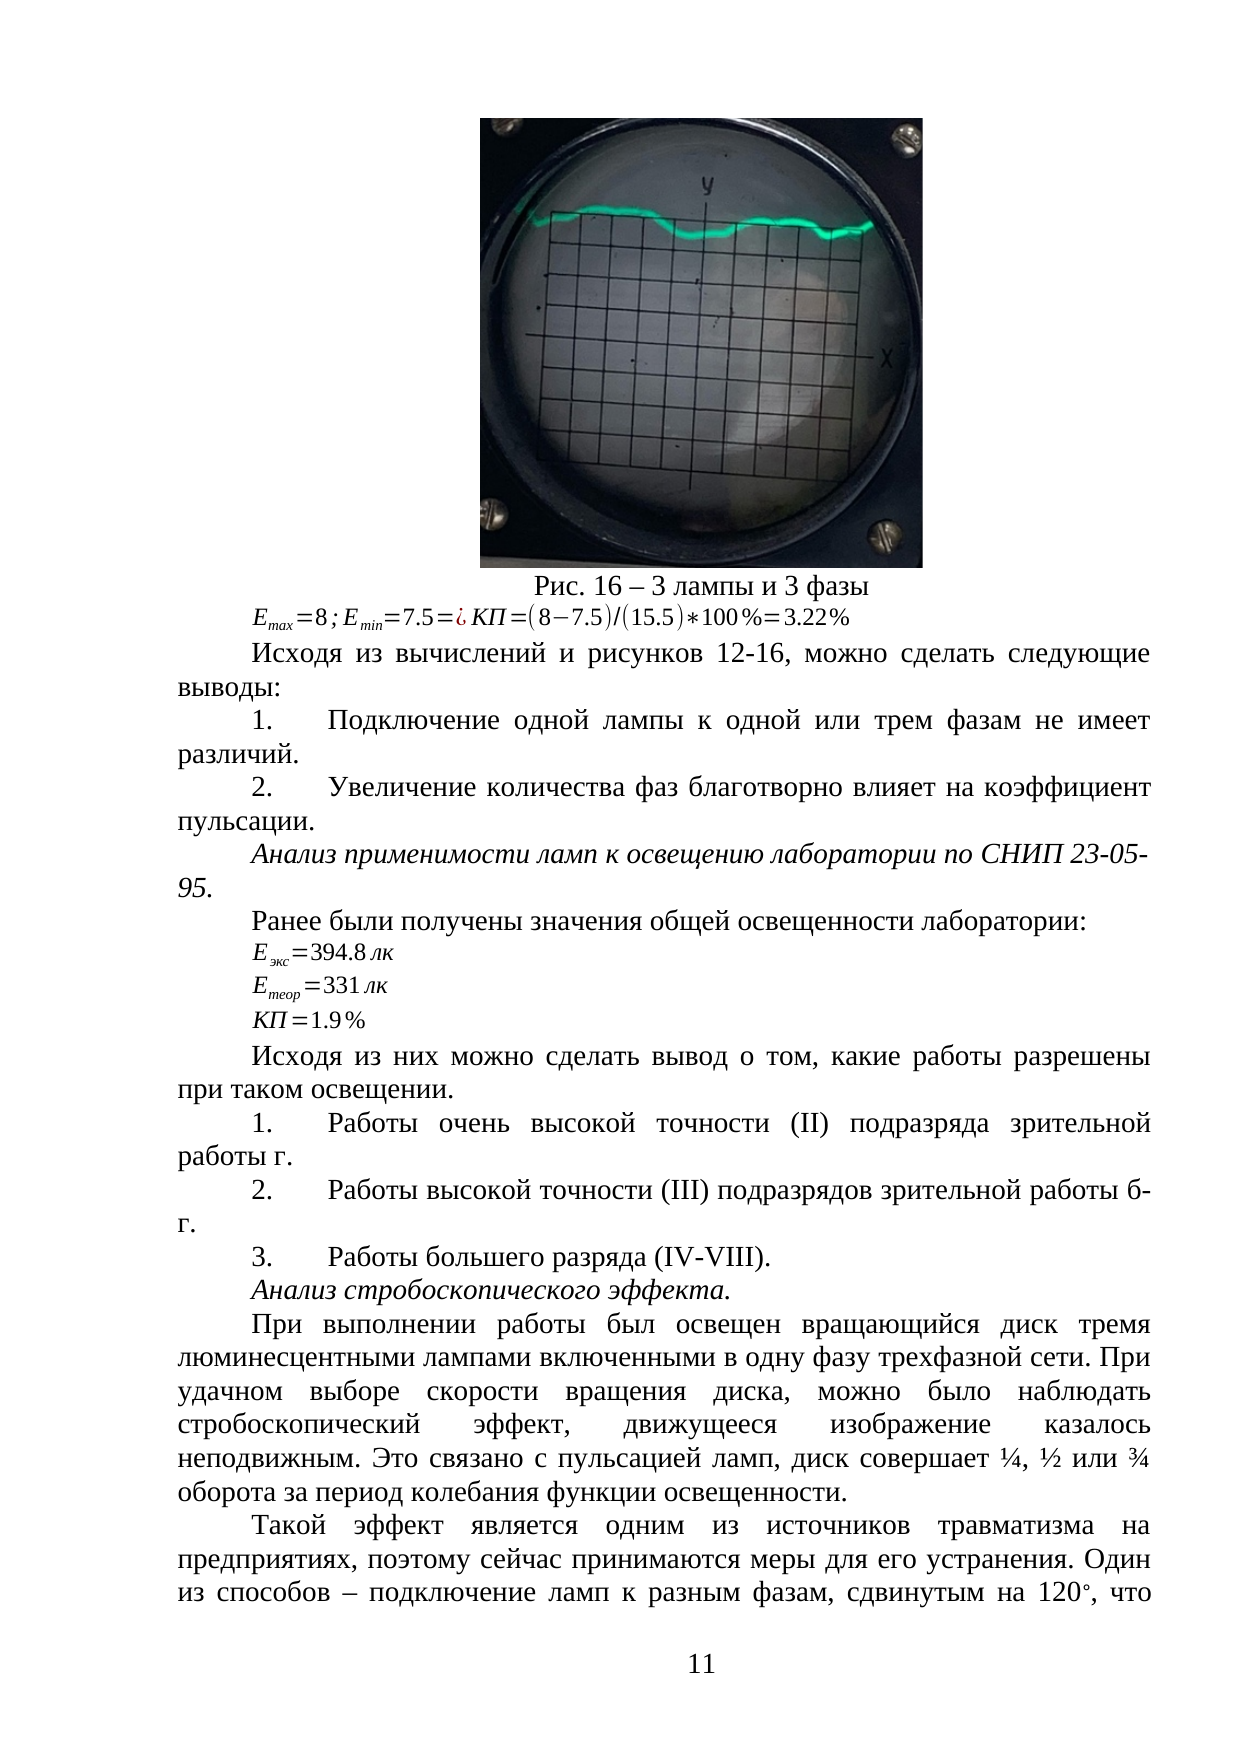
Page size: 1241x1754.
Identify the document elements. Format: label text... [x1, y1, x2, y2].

text Ранее были получены значения общей освещенности лаборатории: [177, 903, 1152, 937]
list Работы большего разряда (IV-VIII). [177, 1239, 1152, 1272]
text Анализ стробоскопического эффекта. [177, 1272, 1152, 1306]
list Подключение одной лампы к одной или трем фазам не имеет различий. [177, 702, 1152, 769]
text Рис. 16 – 3 лампы и 3 фазы [177, 568, 1152, 602]
list Работы очень высокой точности (II) подразряда зрительной работы г. [177, 1105, 1152, 1172]
text При выполнении работы был освещен вращающийся диск тремя люминесцентными лампами включенными в одну фазу трехфазной сети. При удачном выборе скорости вращения диска, можно было наблюдать стробоскопический эффект, движущееся изображение казалось неподвижным. Это связано с пульсацией ламп, диск совершает ¼, ½ или ¾ оборота за период колебания функции освещенности. [177, 1306, 1152, 1507]
text Исходя из вычислений и рисунков 12-16, можно сделать следующие выводы: [177, 635, 1152, 702]
picture [480, 118, 923, 568]
text Анализ применимости ламп к освещению лаборатории по СНИП 23-05-95. [177, 836, 1152, 903]
list Увеличение количества фаз благотворно влияет на коэффициент пульсации. [177, 769, 1152, 836]
text Исходя из них можно сделать вывод о том, какие работы разрешены при таком освещении. [177, 1038, 1152, 1105]
list Работы высокой точности (III) подразрядов зрительной работы б-г. [177, 1172, 1152, 1239]
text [177, 1507, 1152, 1612]
